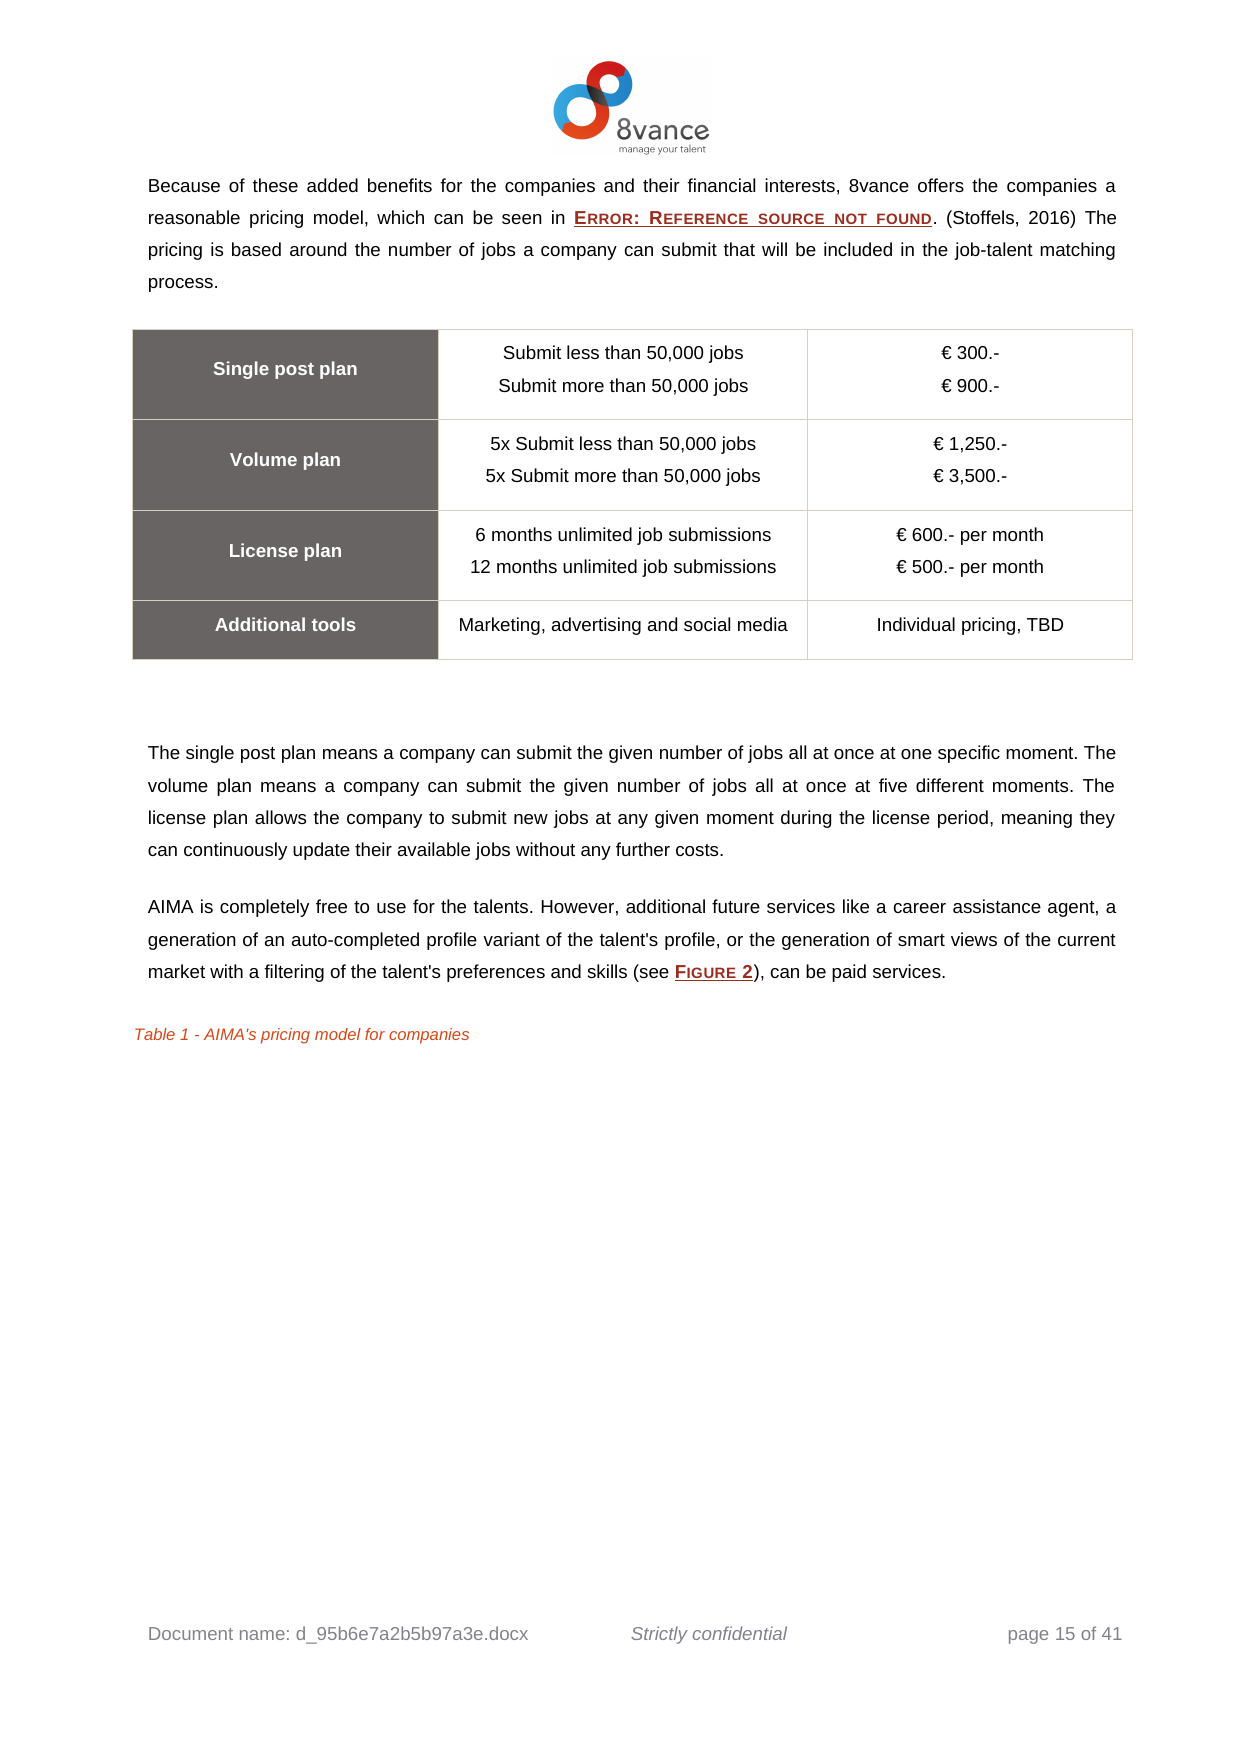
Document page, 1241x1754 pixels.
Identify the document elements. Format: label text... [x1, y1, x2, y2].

text AIMA is completely free to use for the talents. However, additional future services like a career assistance agent, a generation of an auto-completed profile variant of the talent's profile, or the generation of smart views of the current market with a filtering of the talent's preferences and skills (see Figure 2), can be paid services. [148, 896, 1117, 982]
table_header Submit less than 50,000 jobs Submit more than 50,000 jobs [439, 330, 807, 419]
text The single post plan means a company can submit the given number of jobs all at once at one specific moment. The volume plan means a company can submit the given number of jobs all at once at five different moments. The license plan allows the company to submit new jobs at any given moment during the license period, meaning they can continuously update their available jobs without any further costs. [148, 742, 1117, 861]
table_cell Marketing, advertising and social media [439, 601, 807, 659]
table_cell Volume plan [133, 420, 438, 510]
table_cell Individual pricing, TBD [808, 601, 1132, 659]
text Because of these added benefits for the companies and their financial interests, 8vance offers the companies a reasonable pricing model, which can be seen in Table 1. The pricing is based around the number of jobs a company can submit that will be included in the job-talent matching process. [148, 174, 1117, 293]
table_cell Additional tools [133, 601, 438, 659]
picture [551, 58, 712, 156]
table_header € 300.- € 900.- [808, 330, 1132, 419]
table_cell License plan [133, 511, 438, 600]
text Table 1 - AIMA's pricing model for companies [134, 1025, 469, 1044]
table_header Single post plan [133, 330, 438, 419]
table_cell 6 months unlimited job submissions 12 months unlimited job submissions [439, 511, 807, 600]
table_cell € 1,250.- € 3,500.- [808, 420, 1132, 510]
table_cell 5x Submit less than 50,000 jobs 5x Submit more than 50,000 jobs [439, 420, 807, 510]
table_cell € 600.- per month € 500.- per month [808, 511, 1132, 600]
